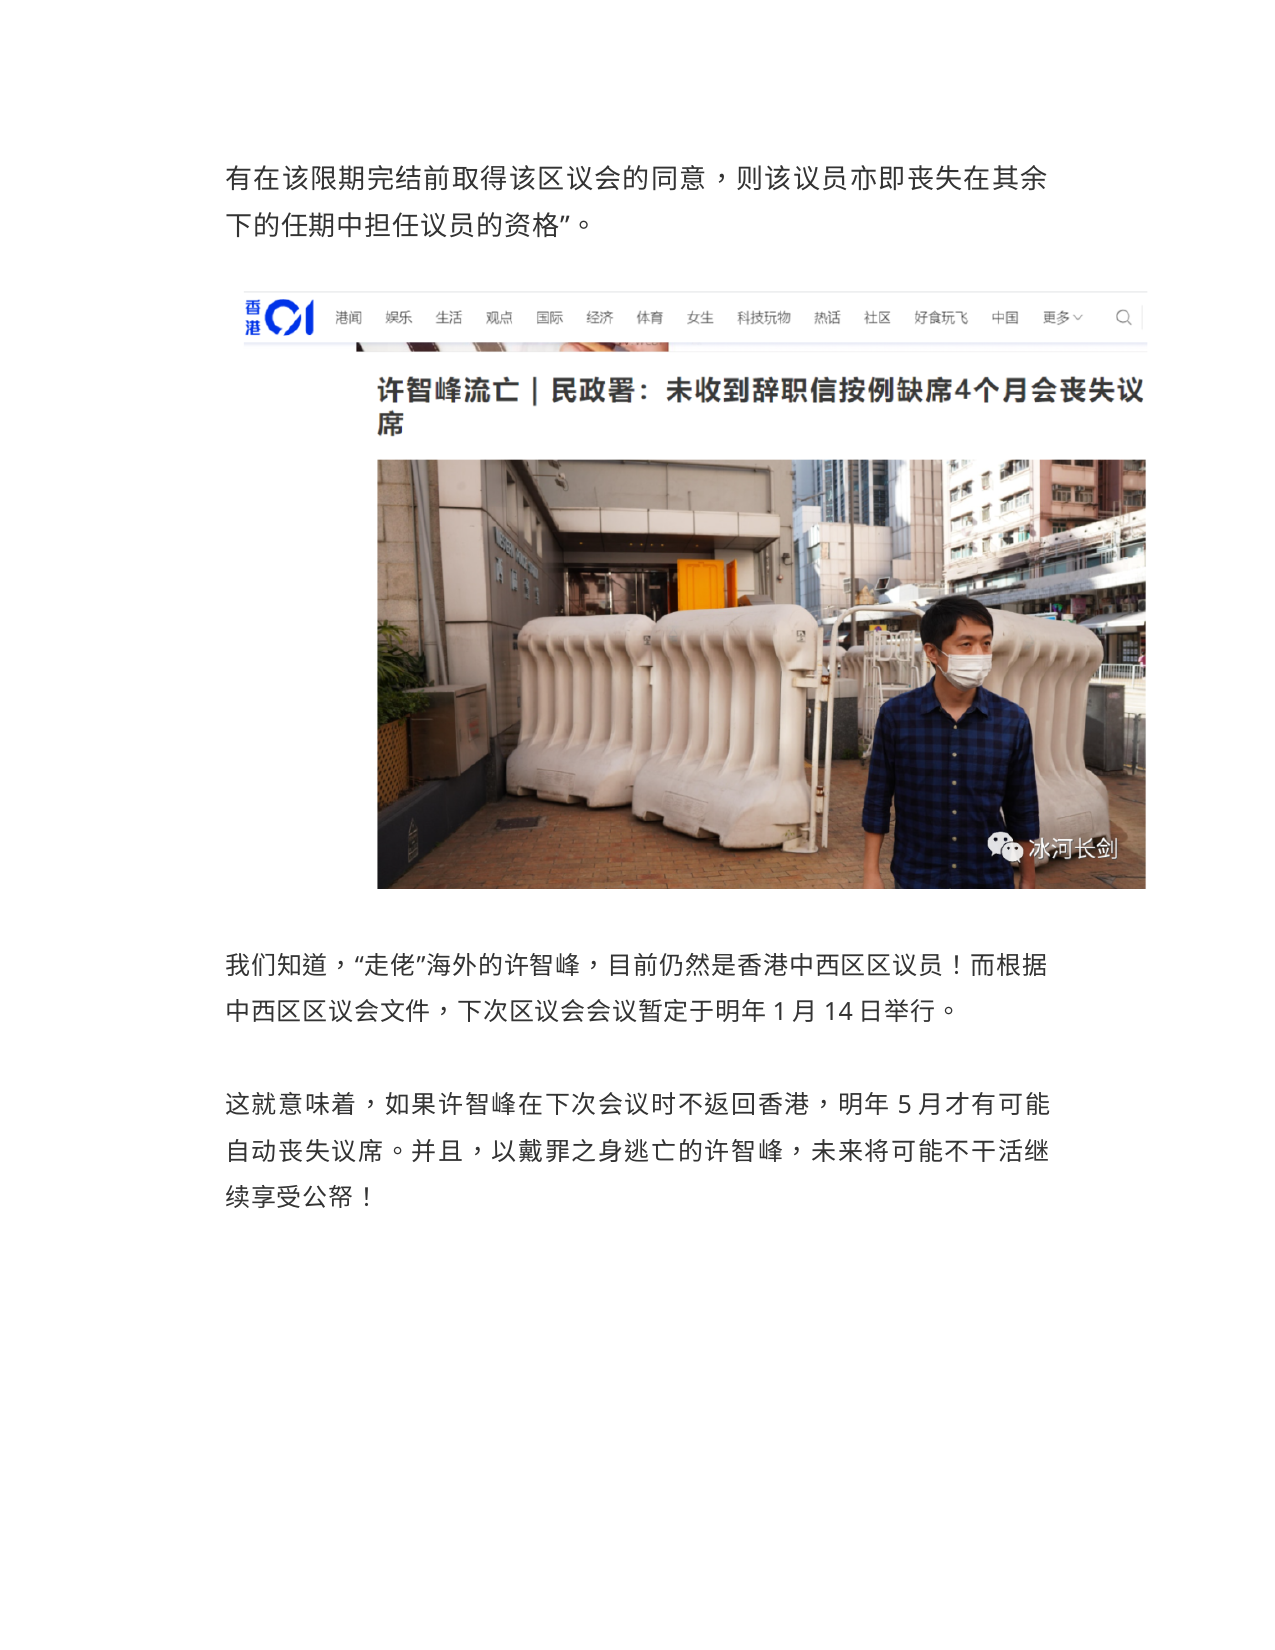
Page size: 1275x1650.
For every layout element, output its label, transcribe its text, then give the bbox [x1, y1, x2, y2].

text 我们知道，“走佬”海外的许智峰，目前仍然是香港中西区区议员！而根据中西区区议会文件，下次区议会会议暂定于明年1月14日举行。 [225, 935, 1050, 1028]
text 这就意味着，如果许智峰在下次会议时不返回香港，明年5月才有可能自动丧失议席。并且，以戴罪之身逃亡的许智峰，未来将可能不干活继续享受公帑！ [225, 1074, 1050, 1214]
picture [243, 289, 1148, 889]
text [225, 150, 1050, 243]
